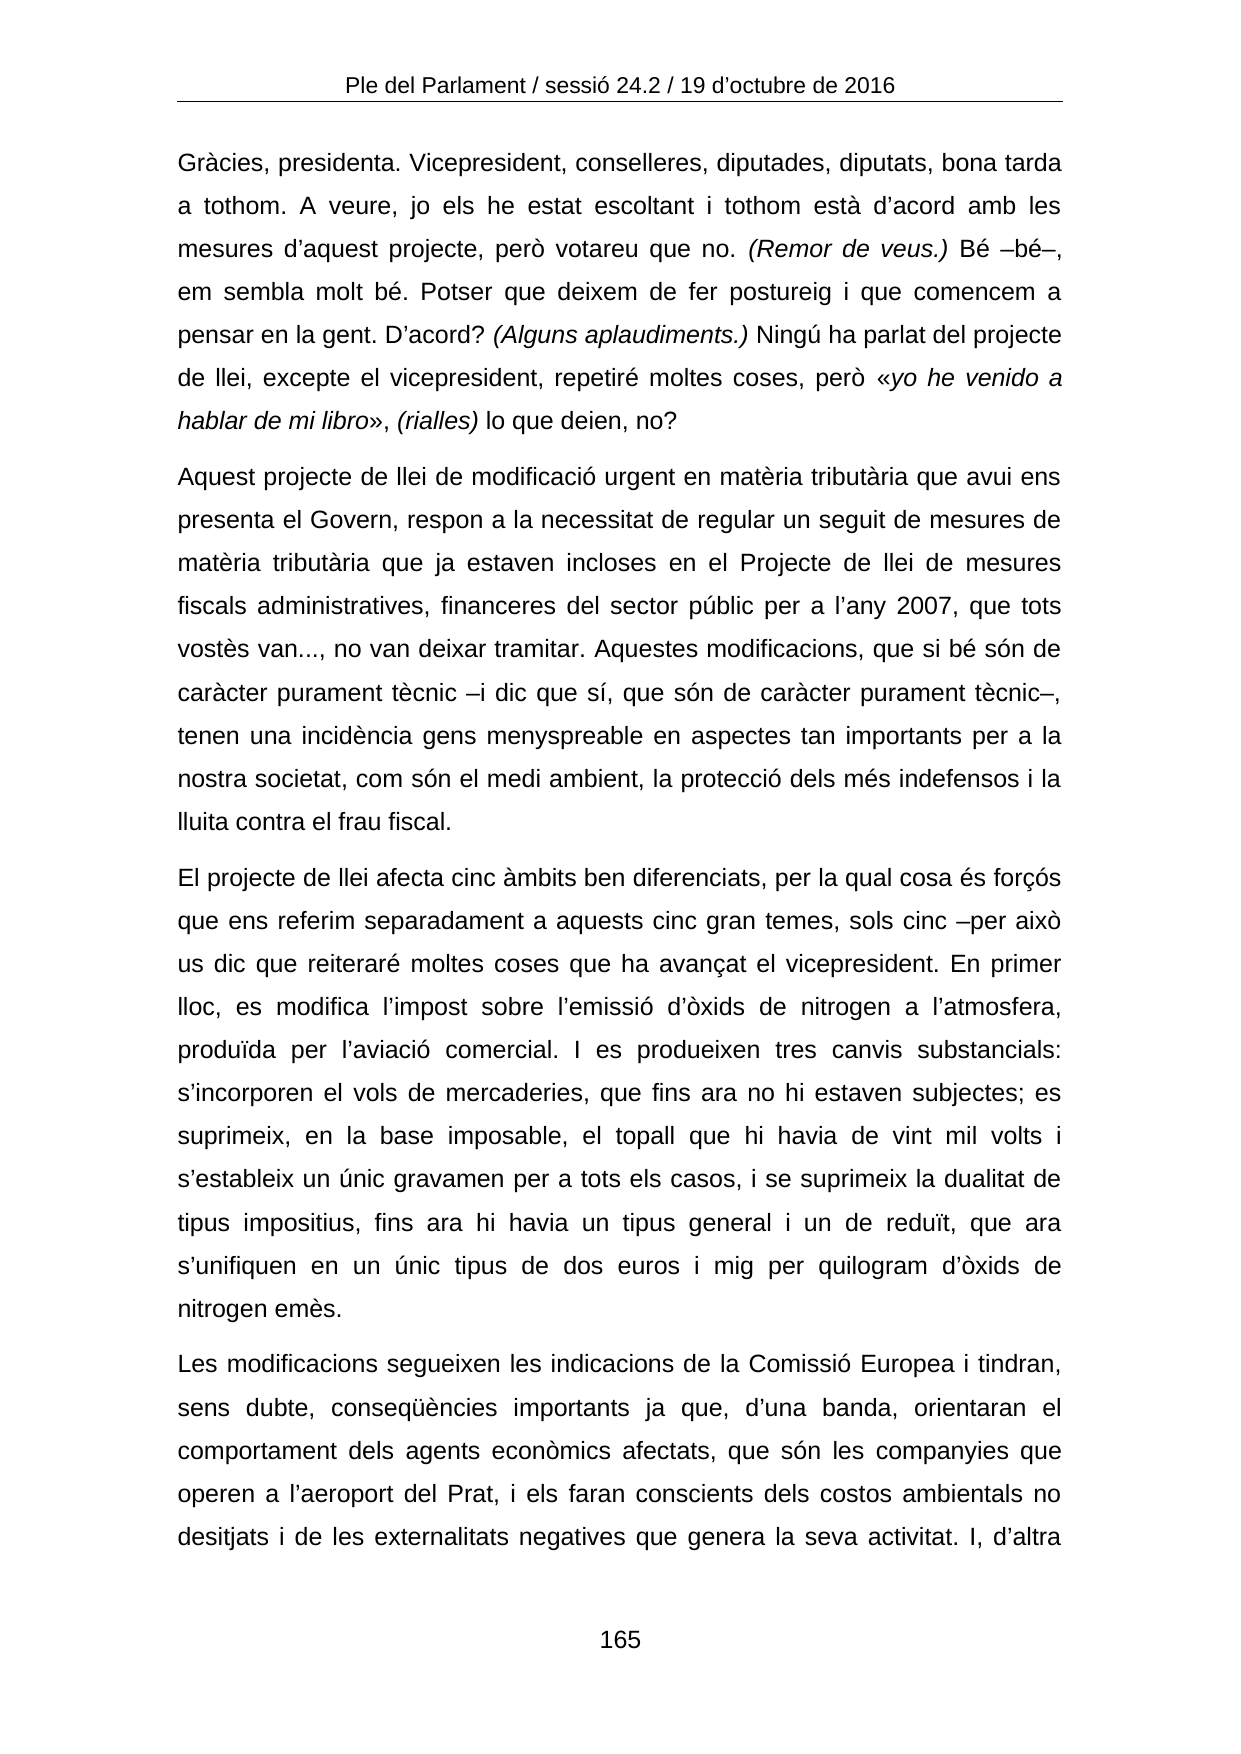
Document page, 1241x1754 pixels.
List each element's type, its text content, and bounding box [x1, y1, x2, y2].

text El projecte de llei afecta cinc àmbits ben diferenciats, per la qual cosa és forçós que ens referim separadament a aquests cinc gran temes, sols cinc –per això us dic que reiteraré moltes coses que ha avançat el vicepresident. En primer lloc, es modifica l’impost sobre l’emissió d’òxids de nitrogen a l’atmosfera, produïda per l’aviació comercial. I es produeixen tres canvis substancials: s’incorporen el vols de mercaderies, que fins ara no hi estaven subjectes; es suprimeix, en la base imposable, el topall que hi havia de vint mil volts i s’estableix un únic gravamen per a tots els casos, i se suprimeix la dualitat de tipus impositius, fins ara hi havia un tipus general i un de reduït, que ara s’unifiquen en un únic tipus de dos euros i mig per quilogram d’òxids de nitrogen emès. [177, 863, 1063, 1323]
text Gràcies, presidenta. Vicepresident, conselleres, diputades, diputats, bona tarda a tothom. A veure, jo els he estat escoltant i tothom està d’acord amb les mesures d’aquest projecte, però votareu que no. (Remor de veus.) Bé –bé–, em sembla molt bé. Potser que deixem de fer postureig i que comencem a pensar en la gent. D’acord? (Alguns aplaudiments.) Ningú ha parlat del projecte de llei, excepte el vicepresident, repetiré moltes coses, però «yo he venido a hablar de mi libro», (rialles) lo que deien, no? [177, 148, 1063, 435]
text Aquest projecte de llei de modificació urgent en matèria tributària que avui ens presenta el Govern, respon a la necessitat de regular un seguit de mesures de matèria tributària que ja estaven incloses en el Projecte de llei de mesures fiscals administratives, financeres del sector públic per a l’any 2007, que tots vostès van..., no van deixar tramitar. Aquestes modificacions, que si bé són de caràcter purament tècnic –i dic que sí, que són de caràcter purament tècnic–, tenen una incidència gens menyspreable en aspectes tan importants per a la nostra societat, com són el medi ambient, la protecció dels més indefensos i la lluita contra el frau fiscal. [177, 462, 1063, 836]
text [177, 1349, 1063, 1551]
